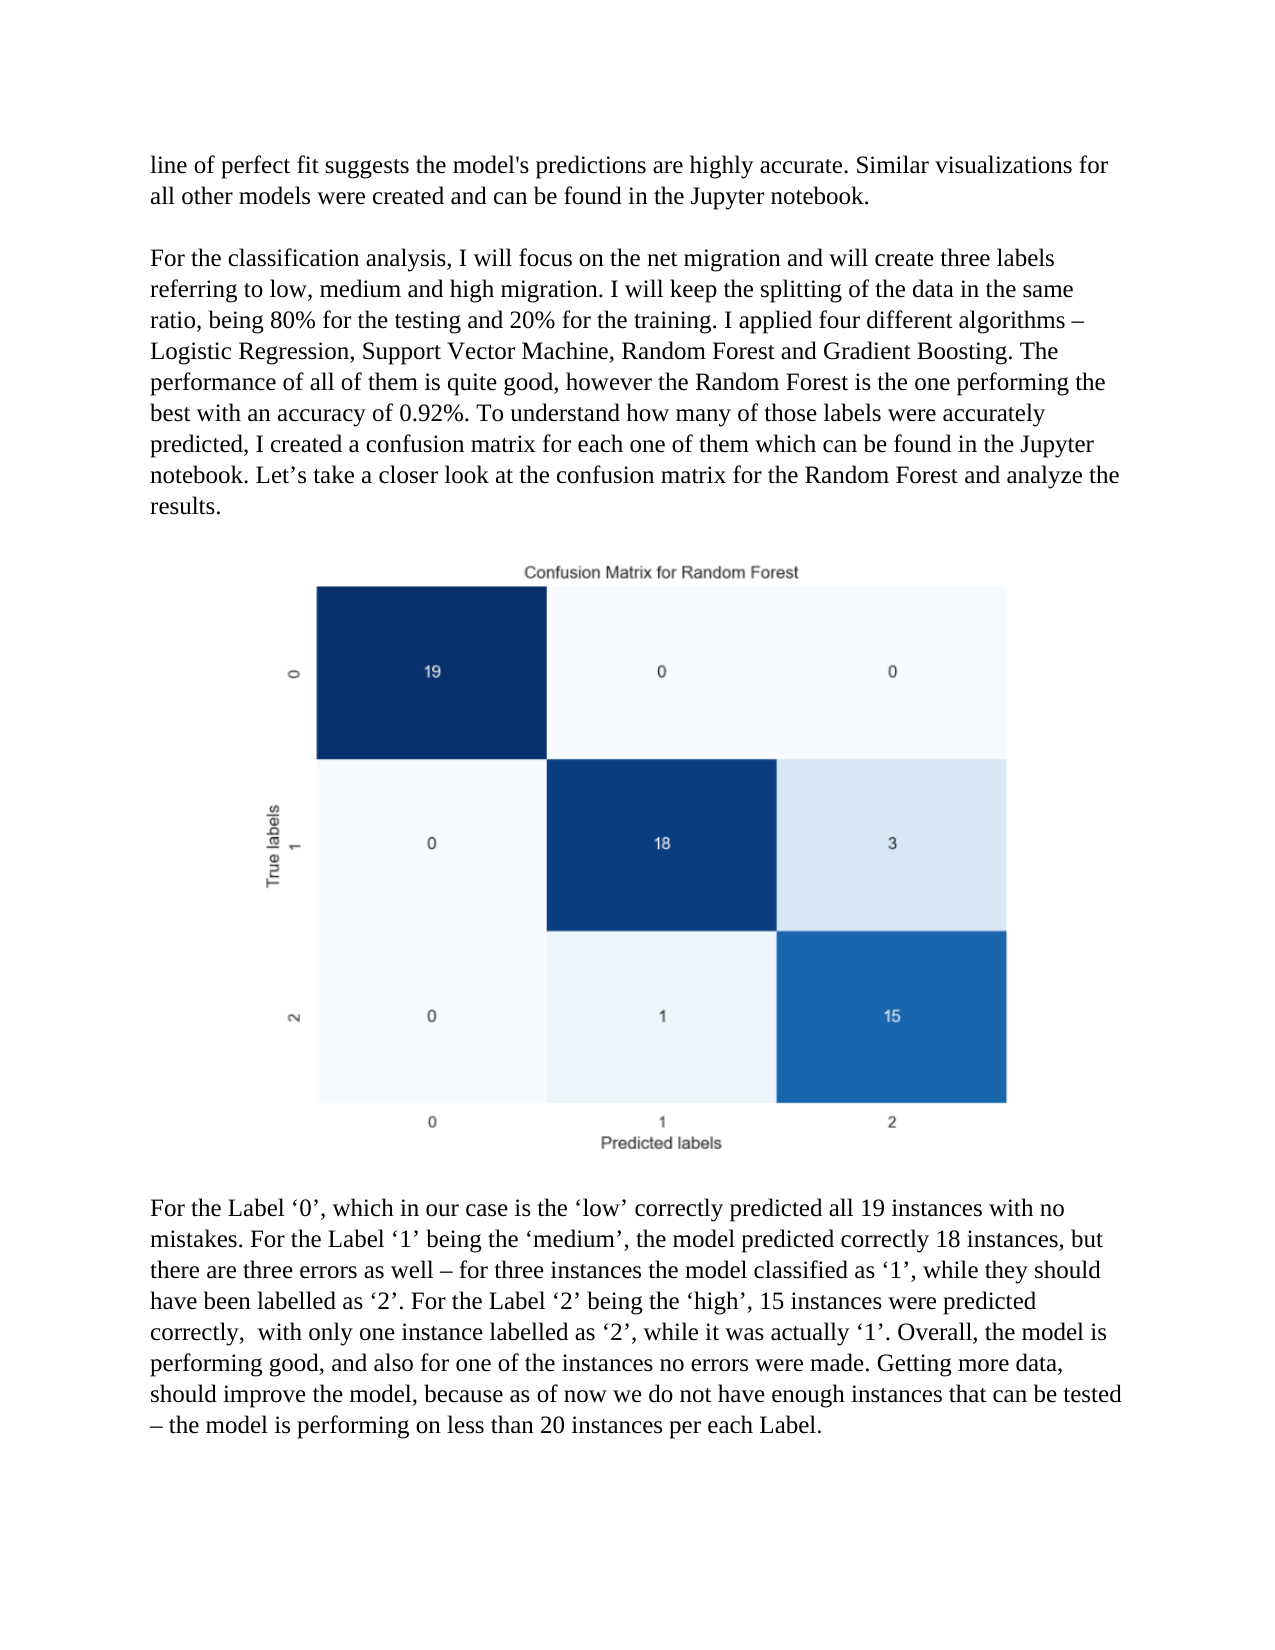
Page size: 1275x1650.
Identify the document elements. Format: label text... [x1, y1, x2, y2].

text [150, 150, 1125, 210]
text For the classification analysis, I will focus on the net migration and will create three labels referring to low, medium and high migration. I will keep the splitting of the data in the same ratio, being 80% for the testing and 20% for the training. I applied four different algorithms – Logistic Regression, Support Vector Machine, Random Forest and Gradient Boosting. The performance of all of them is quite good, however the Random Forest is the one performing the best with an accuracy of 0.92%. To understand how many of those labels were accurately predicted, I created a confusion matrix for each one of them which can be found in the Jupyter notebook. Let’s take a closer look at the confusion matrix for the Random Forest and analyze the results. [150, 243, 1125, 520]
text For the Label ‘0’, which in our case is the ‘low’ correctly predicted all 19 instances with no mistakes. For the Label ‘1’ being the ‘medium’, the model predicted correctly 18 instances, but there are three errors as well – for three instances the model classified as ‘1’, while they should have been labelled as ‘2’. For the Label ‘2’ being the ‘high’, 15 instances were predicted correctly, with only one instance labelled as ‘2’, while it was actually ‘1’. Overall, the model is performing good, and also for one of the instances no errors were made. Getting more data, should improve the model, because as of now we do not have enough instances that can be tested – the model is performing on less than 20 instances per each Label. [150, 1193, 1125, 1439]
